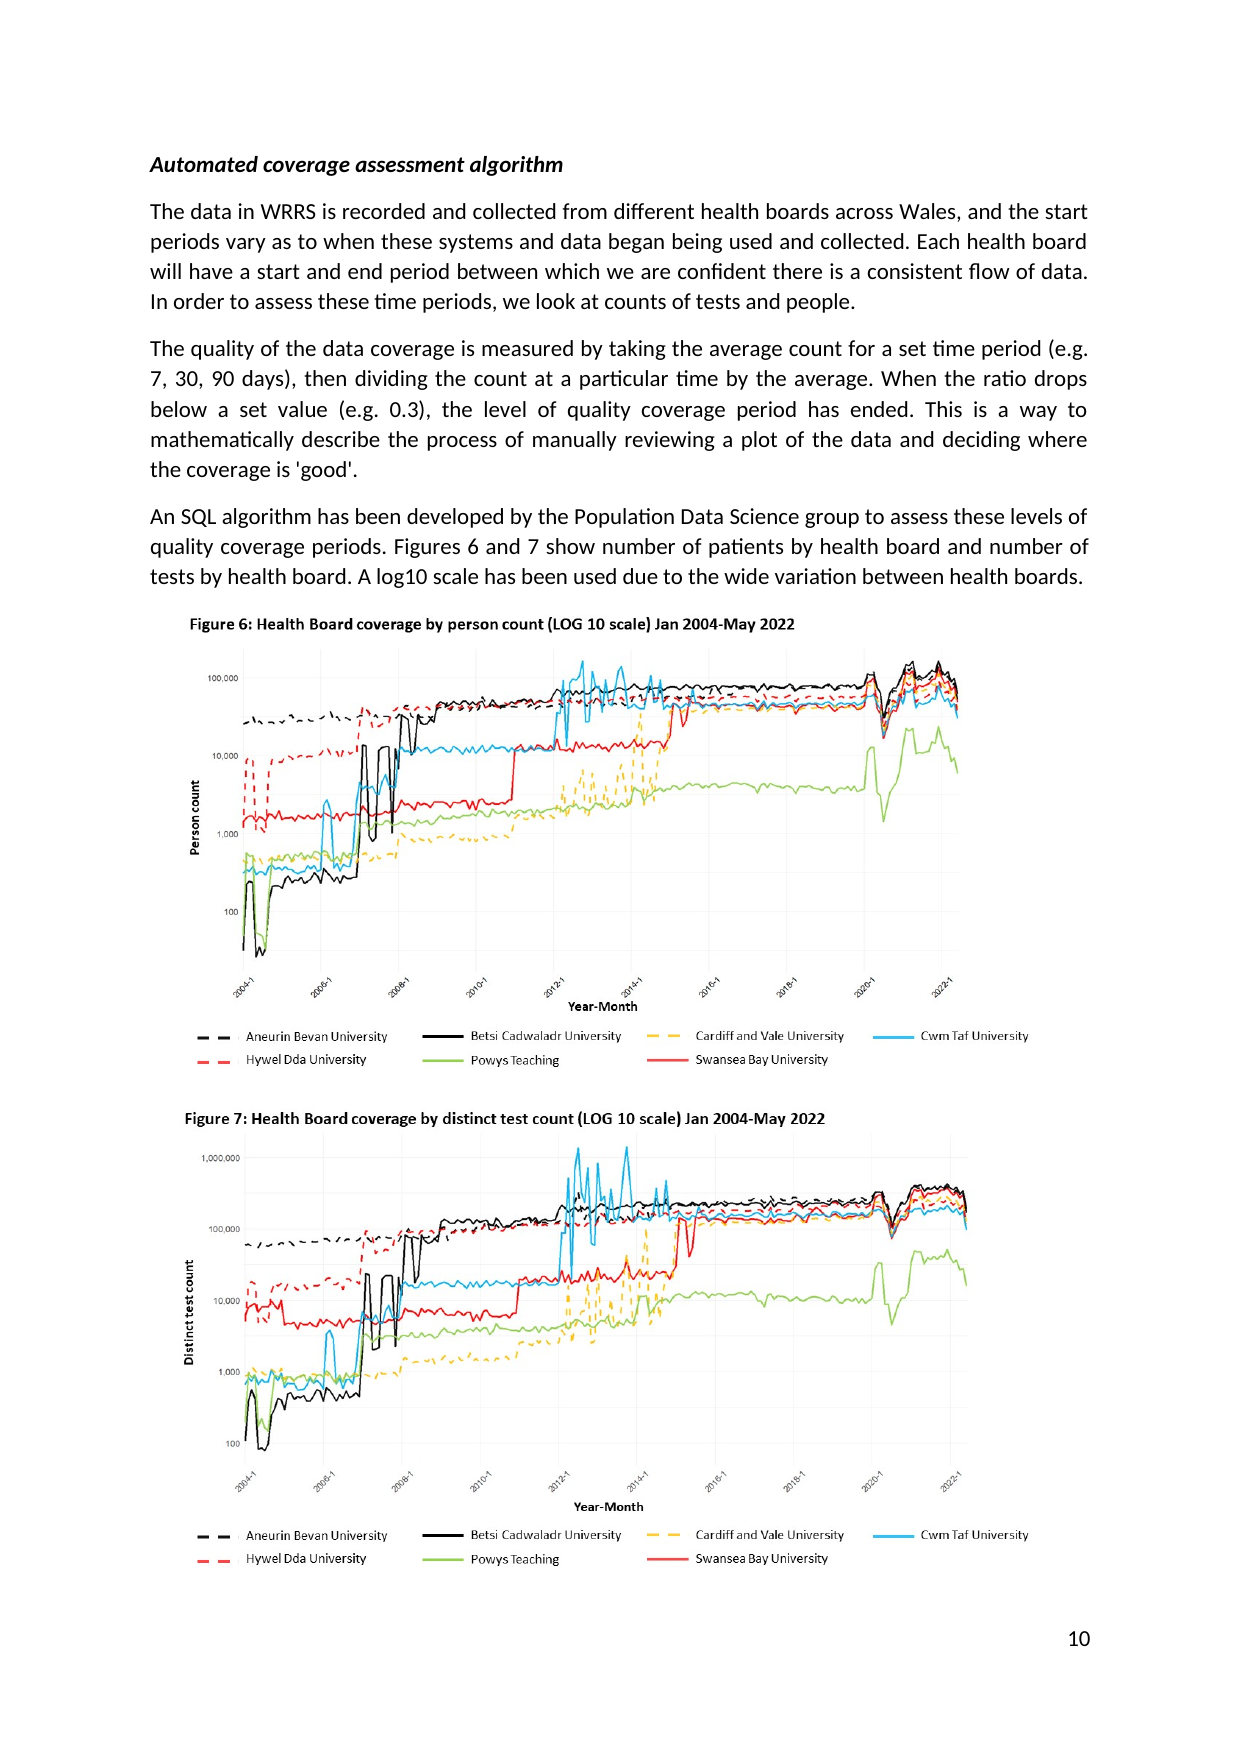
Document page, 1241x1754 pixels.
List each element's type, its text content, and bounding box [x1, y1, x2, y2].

text An SQL algorithm has been developed by the Population Data Science group to assess these levels of quality coverage periods. Figures 6 and 7 show number of patients by health board and number of tests by health board. A log10 scale has been used due to the wide variation between health boards. [150, 502, 1090, 591]
text Automated coverage assessment algorithm [150, 150, 1090, 178]
picture [150, 1101, 1091, 1574]
text The quality of the data coverage is measured by taking the average count for a set time period (e.g. 7, 30, 90 days), then dividing the count at a particular time by the average. When the ratio drops below a set value (e.g. 0.3), the level of quality coverage period has ended. This is a way to mathematically describe the process of manually reviewing a plot of the data and deciding where the coverage is 'good'. [150, 334, 1090, 483]
picture [150, 611, 1091, 1083]
text The data in WRRS is recorded and collected from different health boards across Wales, and the start periods vary as to when these systems and data began being used and collected. Each health board will have a start and end period between which we are confident there is a consistent flow of data. In order to assess these time periods, we look at counts of tests and people. [150, 197, 1090, 316]
